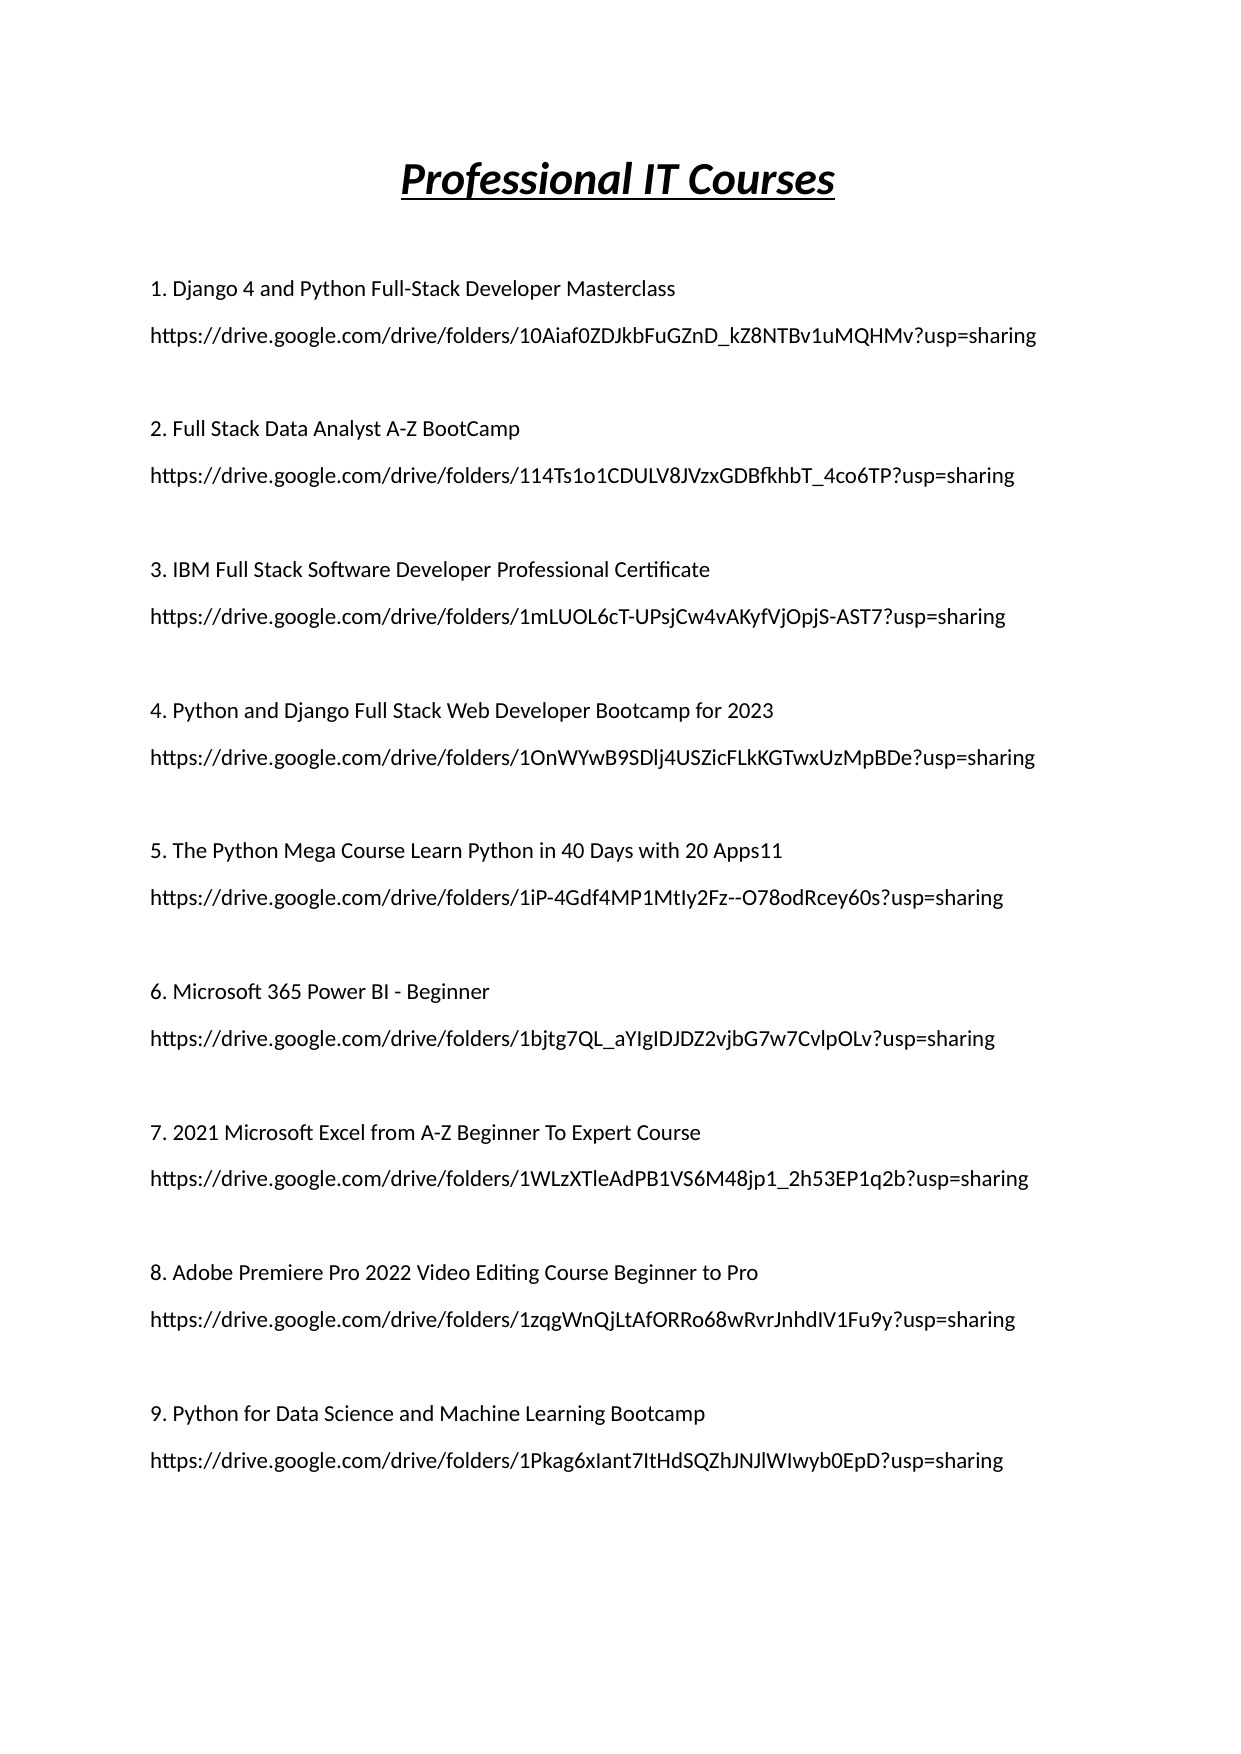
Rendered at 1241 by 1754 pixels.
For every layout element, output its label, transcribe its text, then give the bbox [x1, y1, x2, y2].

text 7. 2021 Microsoft Excel from A-Z Beginner To Expert Course [150, 1118, 1090, 1146]
text 5. The Python Mega Course Learn Python in 40 Days with 20 Apps11 [150, 836, 1090, 864]
text https://drive.google.com/drive/folders/1mLUOL6cT-UPsjCw4vAKyfVjOpjS-AST7?usp=sharing [150, 602, 1090, 630]
text https://drive.google.com/drive/folders/1OnWYwB9SDlj4USZicFLkKGTwxUzMpBDe?usp=sharing [150, 743, 1090, 771]
text https://drive.google.com/drive/folders/1zqgWnQjLtAfORRo68wRvrJnhdIV1Fu9y?usp=sharing [150, 1305, 1090, 1333]
text 9. Python for Data Science and Machine Learning Bootcamp [150, 1399, 1090, 1427]
text 4. Python and Django Full Stack Web Developer Bootcamp for 2023 [150, 696, 1090, 724]
text 3. IBM Full Stack Software Developer Professional Certificate [150, 555, 1090, 583]
text 6. Microsoft 365 Power BI - Beginner [150, 977, 1090, 1005]
text 8. Adobe Premiere Pro 2022 Video Editing Course Beginner to Pro [150, 1258, 1090, 1286]
text https://drive.google.com/drive/folders/10Aiaf0ZDJkbFuGZnD_kZ8NTBv1uMQHMv?usp=sharing [150, 321, 1090, 349]
text https://drive.google.com/drive/folders/1bjtg7QL_aYIgIDJDZ2vjbG7w7CvlpOLv?usp=sharing [150, 1024, 1090, 1052]
text Professional IT Courses [150, 150, 1090, 206]
text 2. Full Stack Data Analyst A-Z BootCamp [150, 414, 1090, 442]
text https://drive.google.com/drive/folders/1Pkag6xIant7ItHdSQZhJNJlWIwyb0EpD?usp=sharing [150, 1446, 1090, 1474]
text 1. Django 4 and Python Full-Stack Developer Masterclass [150, 274, 1090, 302]
text https://drive.google.com/drive/folders/114Ts1o1CDULV8JVzxGDBfkhbT_4co6TP?usp=sharing [150, 461, 1090, 489]
text https://drive.google.com/drive/folders/1iP-4Gdf4MP1MtIy2Fz--O78odRcey60s?usp=sharing [150, 883, 1090, 911]
text https://drive.google.com/drive/folders/1WLzXTleAdPB1VS6M48jp1_2h53EP1q2b?usp=sharing [150, 1164, 1090, 1192]
